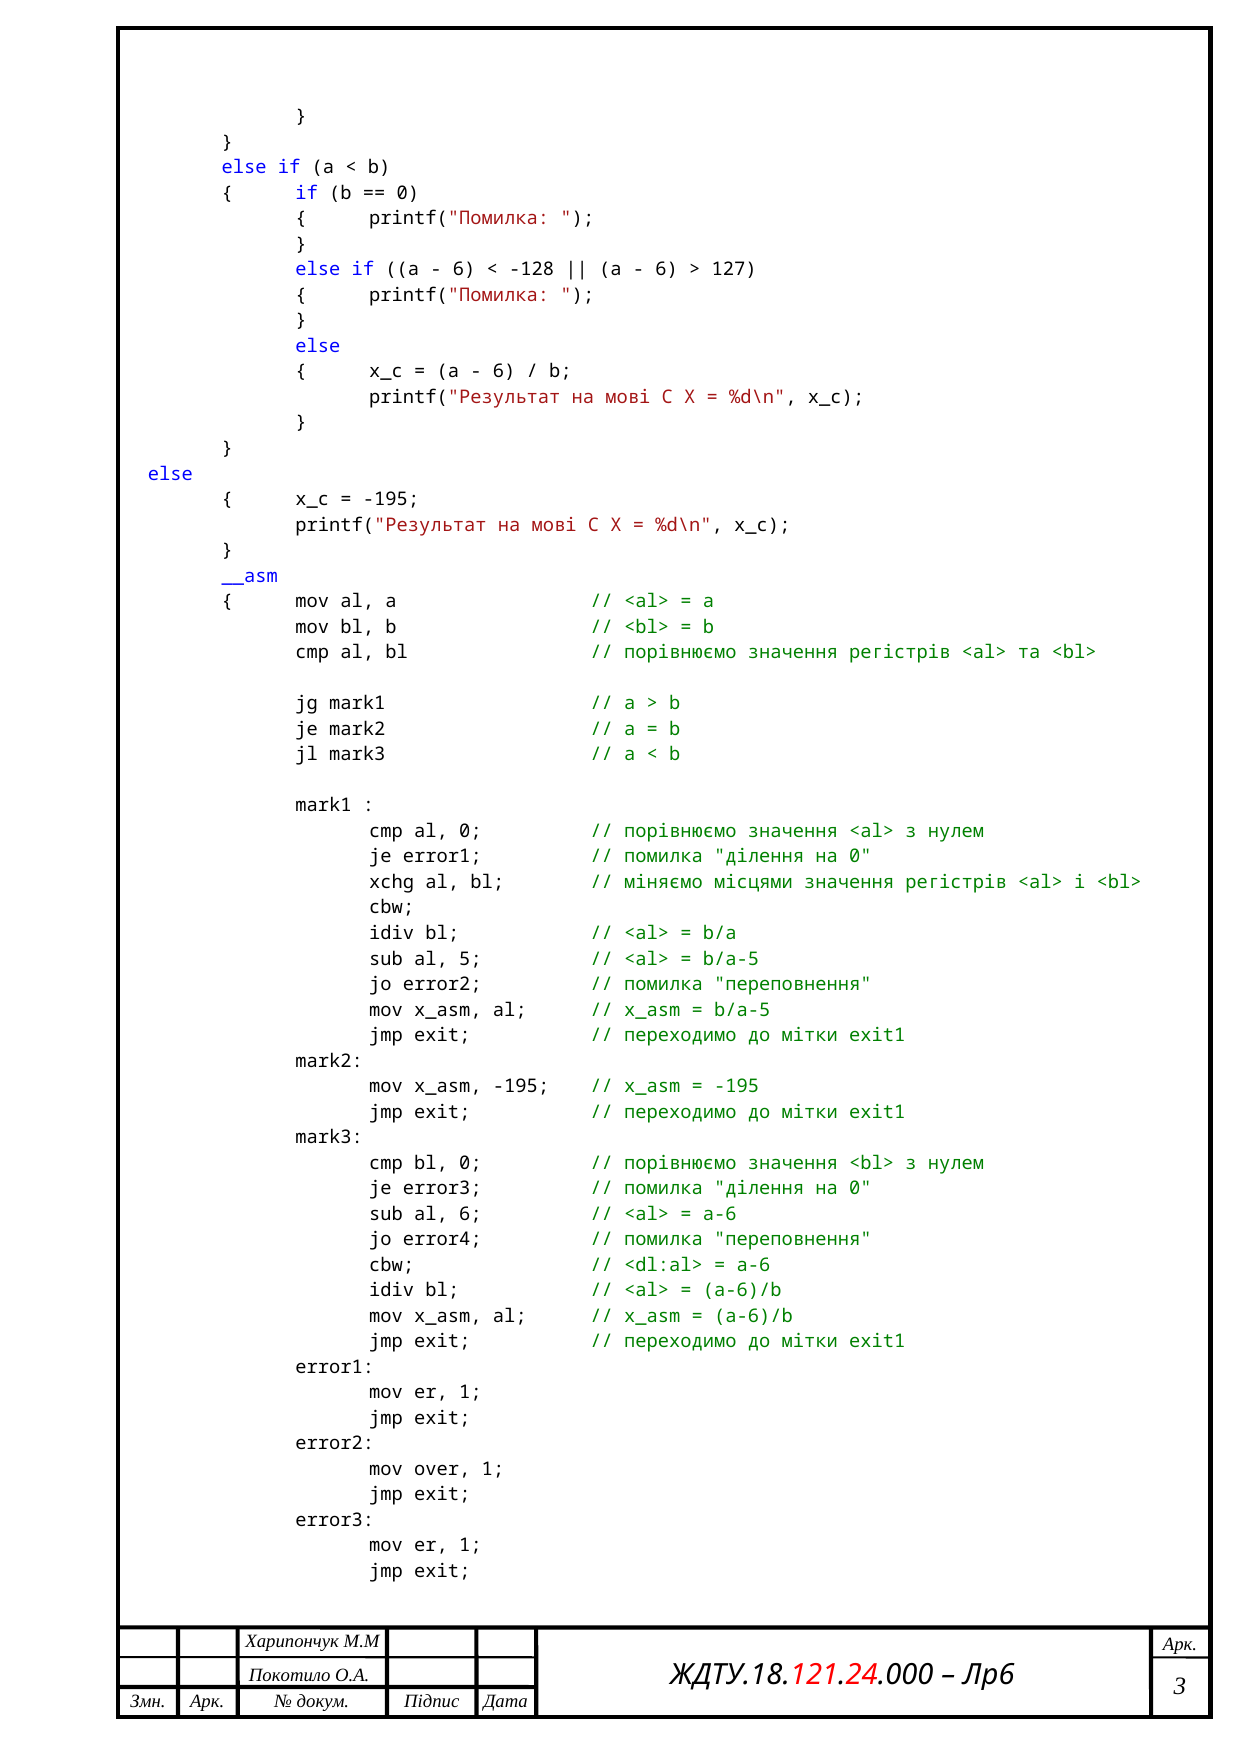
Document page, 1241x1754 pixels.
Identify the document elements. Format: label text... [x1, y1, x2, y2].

text else [148, 332, 1181, 358]
text mov er, 1; [148, 1532, 1181, 1557]
text mark3: [148, 1123, 1181, 1149]
text je error3; // помилка "ділення на 0" [148, 1174, 1181, 1200]
text mov x_asm, al; // x_asm = b/a-5 [148, 996, 1181, 1021]
text error1: [148, 1353, 1181, 1379]
text printf("Результат на мові С X = %d\n", x_c); [148, 383, 1181, 409]
text mark2: [148, 1047, 1181, 1072]
text je mark2 // a = b [148, 715, 1181, 741]
text jo error4; // помилка "переповнення" [148, 1226, 1181, 1251]
text } [148, 230, 1181, 256]
text } [148, 128, 1181, 154]
text { if (b == 0) [148, 179, 1181, 205]
text mov er, 1; [148, 1379, 1181, 1404]
text idiv bl; // <al> = (a-6)/b [148, 1277, 1181, 1302]
text cmp al, 0; // порівнюємо значення <al> з нулем [148, 817, 1181, 843]
text cbw; [148, 894, 1181, 919]
text { printf("Помилка: "); [148, 205, 1181, 230]
text { x_c = -195; [148, 485, 1181, 511]
text printf("Результат на мові С X = %d\n", x_c); [148, 511, 1181, 536]
text jmp exit; [148, 1557, 1181, 1583]
text mov bl, b // <bl> = b [148, 613, 1181, 638]
text else if (a < b) [148, 154, 1181, 179]
text else [148, 460, 1181, 485]
text jmp exit; [148, 1404, 1181, 1430]
text { mov al, a // <al> = a [148, 587, 1181, 613]
text } [148, 409, 1181, 434]
text idiv bl; // <al> = b/a [148, 919, 1181, 945]
text sub al, 6; // <al> = a-6 [148, 1200, 1181, 1226]
text mov x_asm, al; // x_asm = (a-6)/b [148, 1302, 1181, 1328]
text jg mark1 // a > b [148, 689, 1181, 715]
text error2: [148, 1430, 1181, 1455]
text jmp exit; [148, 1481, 1181, 1506]
text __asm [148, 562, 1181, 587]
text cbw; // <dl:al> = a-6 [148, 1251, 1181, 1277]
text } [221, 103, 1181, 128]
text jmp exit; // переходимо до мітки exit1 [148, 1098, 1181, 1123]
text cmp al, bl // порівнюємо значення регістрів <al> та <bl> [148, 638, 1181, 664]
text je error1; // помилка "ділення на 0" [148, 843, 1181, 868]
text } [148, 536, 1181, 562]
text { x_c = (a - 6) / b; [148, 358, 1181, 383]
text mark1 : [148, 792, 1181, 817]
text } [148, 307, 1181, 332]
text } [148, 434, 1181, 460]
text mov over, 1; [148, 1455, 1181, 1481]
text mov x_asm, -195; // x_asm = -195 [148, 1072, 1181, 1098]
text error3: [148, 1506, 1181, 1532]
text jmp exit; // переходимо до мітки exit1 [148, 1021, 1181, 1047]
text sub al, 5; // <al> = b/a-5 [148, 945, 1181, 970]
text jo error2; // помилка "переповнення" [148, 970, 1181, 996]
text xchg al, bl; // міняємо місцями значення регістрів <al> і <bl> [148, 868, 1181, 894]
text jl mark3 // a < b [148, 741, 1181, 766]
text { printf("Помилка: "); [148, 281, 1181, 307]
text cmp bl, 0; // порівнюємо значення <bl> з нулем [148, 1149, 1181, 1174]
text jmp exit; // переходимо до мітки exit1 [148, 1328, 1181, 1353]
text else if ((a - 6) < -128 || (a - 6) > 127) [148, 256, 1181, 281]
